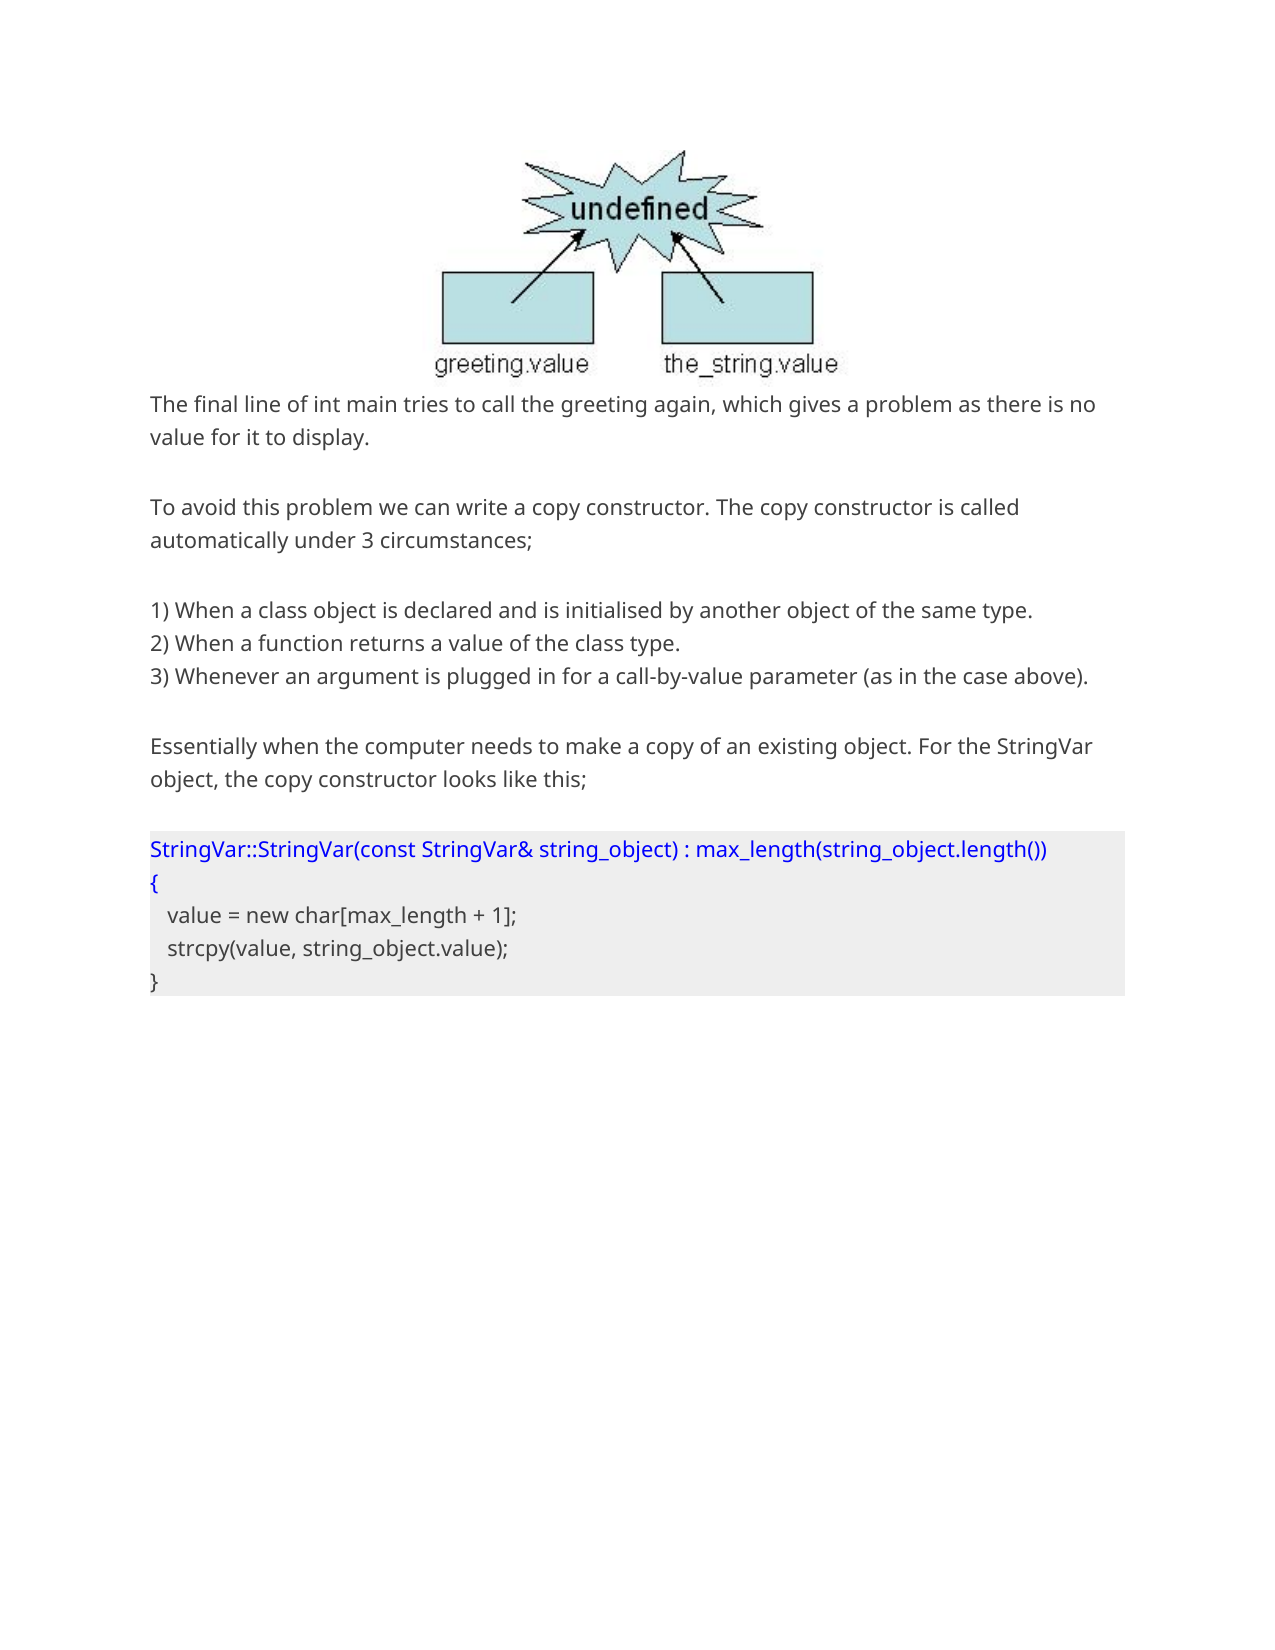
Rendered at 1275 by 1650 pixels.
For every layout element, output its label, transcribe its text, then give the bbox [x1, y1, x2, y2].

text The final line of int main tries to call the greeting again, which gives a problem as there is no value for it to display. [150, 386, 1125, 452]
picture [422, 150, 853, 387]
text value = new char[max_length + 1]; strcpy(value, string_object.value); } [150, 897, 1125, 996]
text Essentially when the computer needs to make a copy of an existing object. For the StringVar object, the copy constructor looks like this; [150, 728, 1125, 794]
text To avoid this problem we can write a copy constructor. The copy constructor is called automatically under 3 circumstances; [150, 489, 1125, 555]
text 1) When a class object is declared and is initialised by another object of the same type. 2) When a function returns a value of the class type. 3) Whenever an argument is plugged in for a call-by-value parameter (as in the case above). [150, 592, 1125, 691]
text StringVar::StringVar(const StringVar& string_object) : max_length(string_object.length()) { [150, 831, 1125, 897]
